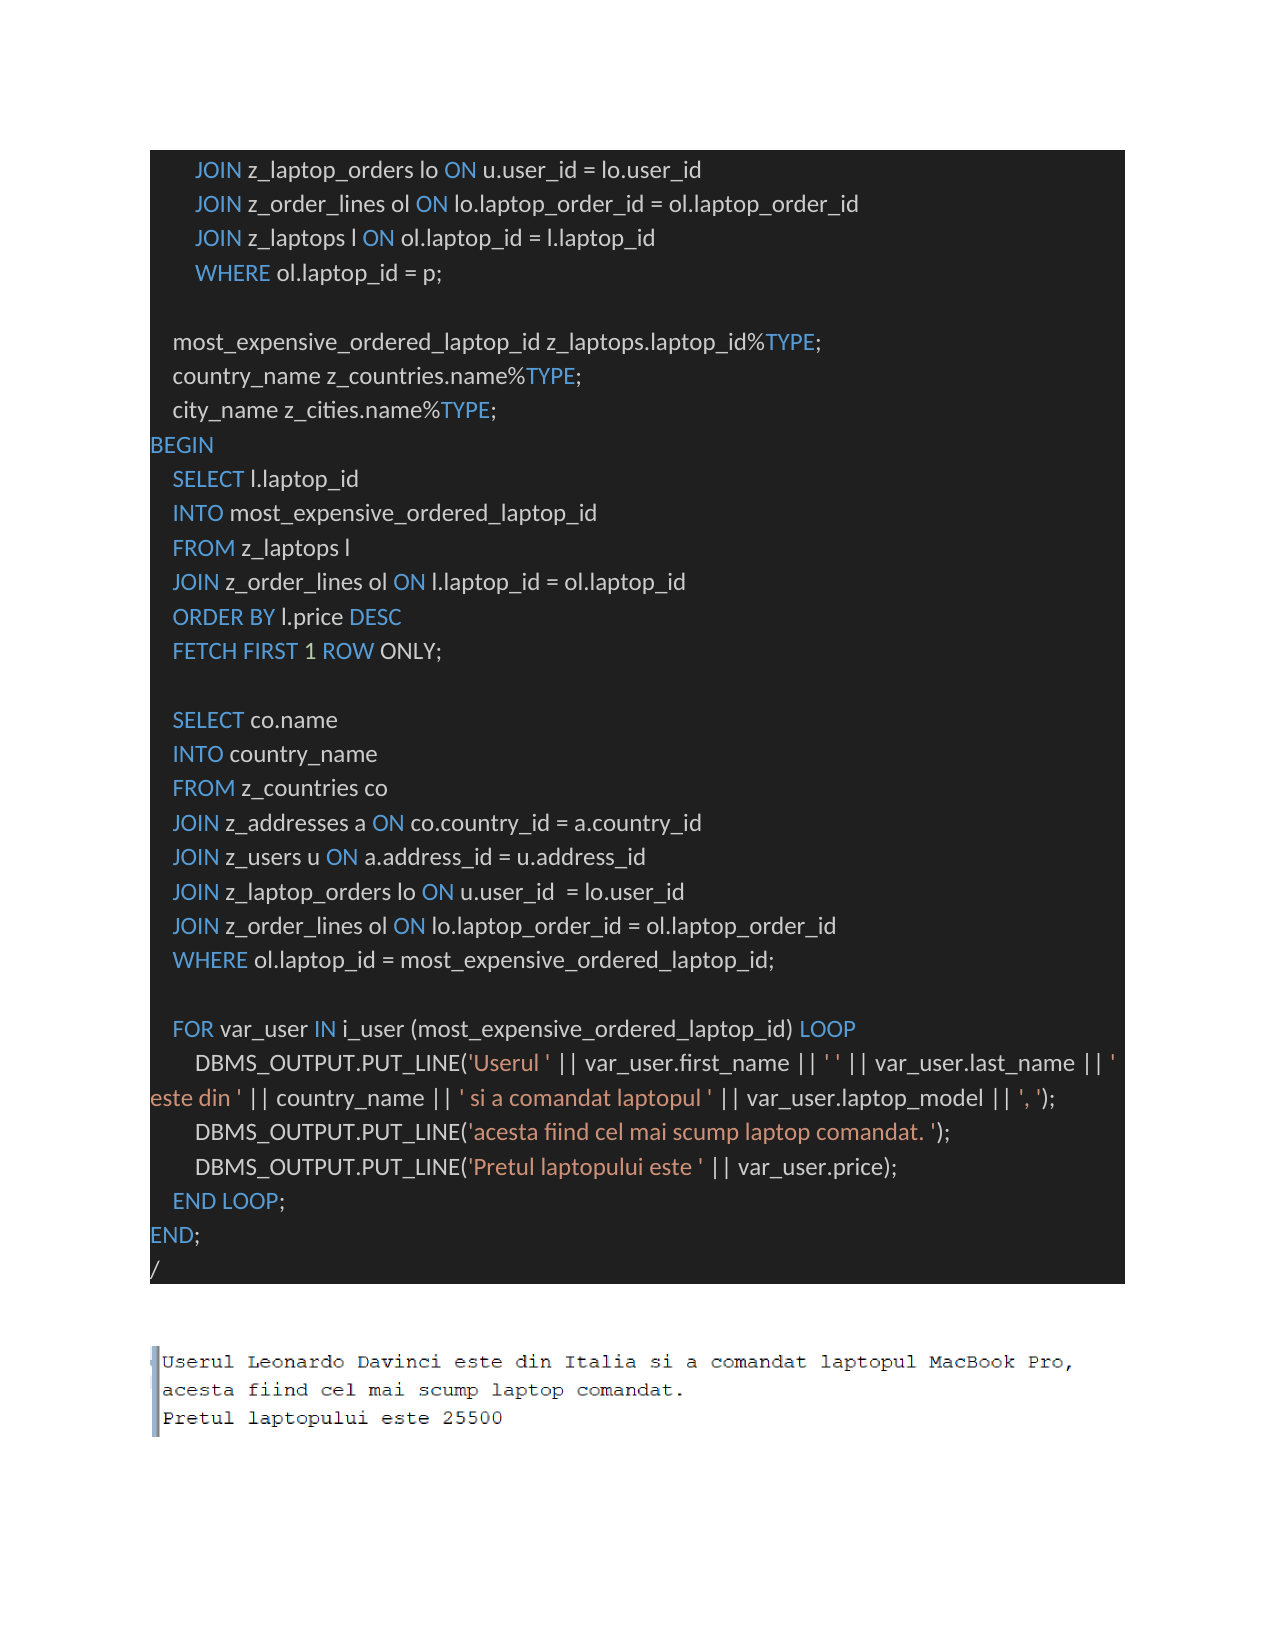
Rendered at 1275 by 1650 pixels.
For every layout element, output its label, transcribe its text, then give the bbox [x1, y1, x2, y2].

text JOIN z_users u ON a.address_id = u.address_id [150, 837, 1125, 872]
text JOIN z_laptops l ON ol.laptop_id = l.laptop_id [150, 219, 1125, 253]
text BEGIN [150, 425, 1125, 459]
text FETCH FIRST 1 ROW ONLY; [150, 631, 1125, 666]
text JOIN z_order_lines ol ON l.laptop_id = ol.laptop_id [150, 562, 1125, 597]
text FROM z_countries co [150, 769, 1125, 803]
text JOIN z_laptop_orders lo ON u.user_id = lo.user_id [150, 872, 1125, 906]
text city_name z_cities.name%TYPE; [150, 391, 1125, 425]
text SELECT l.laptop_id [150, 459, 1125, 494]
text INTO most_expensive_ordered_laptop_id [150, 494, 1125, 528]
text country_name z_countries.name%TYPE; [150, 356, 1125, 391]
text DBMS_OUTPUT.PUT_LINE('acesta fiind cel mai scump laptop comandat. '); [150, 1112, 1125, 1147]
text FOR var_user IN i_user (most_expensive_ordered_laptop_id) LOOP [150, 1009, 1125, 1044]
text END LOOP; [150, 1181, 1125, 1216]
text / [150, 1250, 1125, 1284]
picture [150, 1346, 1125, 1437]
text most_expensive_ordered_laptop_id z_laptops.laptop_id%TYPE; [150, 322, 1125, 356]
text DBMS_OUTPUT.PUT_LINE('Userul ' || var_user.first_name || ' ' || var_user.last_name || ' este din ' || country_name || ' si a comandat laptopul ' || var_user.laptop_model || ', '); [150, 1044, 1125, 1112]
text FROM z_laptops l [150, 528, 1125, 562]
text END; [150, 1216, 1125, 1250]
text JOIN z_laptop_orders lo ON u.user_id = lo.user_id [150, 150, 1125, 184]
text WHERE ol.laptop_id = most_expensive_ordered_laptop_id; [150, 941, 1125, 975]
text INTO country_name [150, 734, 1125, 769]
text WHERE ol.laptop_id = p; [150, 253, 1125, 287]
text ORDER BY l.price DESC [150, 597, 1125, 631]
text JOIN z_order_lines ol ON lo.laptop_order_id = ol.laptop_order_id [150, 184, 1125, 219]
text JOIN z_addresses a ON co.country_id = a.country_id [150, 803, 1125, 837]
text SELECT co.name [150, 700, 1125, 734]
text DBMS_OUTPUT.PUT_LINE('Pretul laptopului este ' || var_user.price); [150, 1147, 1125, 1181]
text JOIN z_order_lines ol ON lo.laptop_order_id = ol.laptop_order_id [150, 906, 1125, 941]
